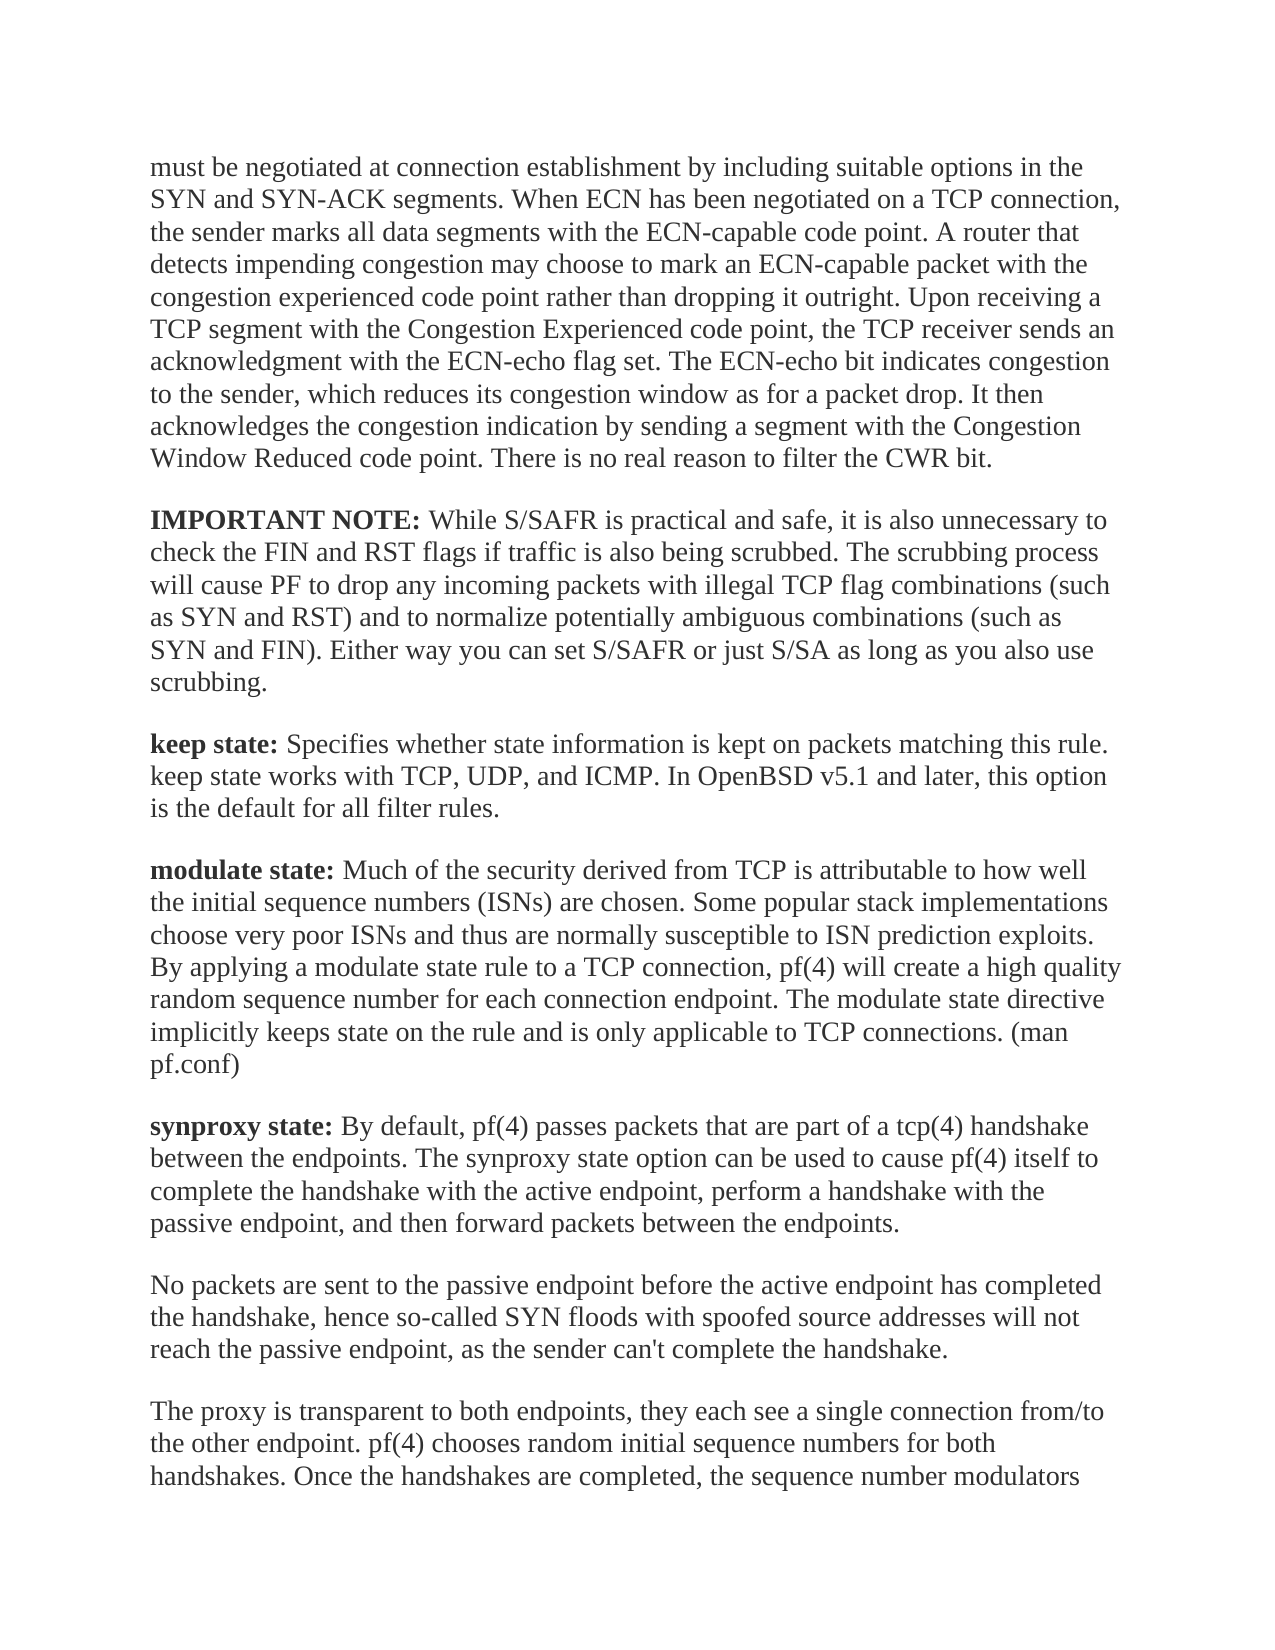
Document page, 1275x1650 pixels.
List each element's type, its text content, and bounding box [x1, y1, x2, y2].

text No packets are sent to the passive endpoint before the active endpoint has completed the handshake, hence so-called SYN floods with spoofed source addresses will not reach the passive endpoint, as the sender can't complete the handshake. [150, 1268, 1125, 1365]
text synproxy state: By default, pf(4) passes packets that are part of a tcp(4) handshake between the endpoints. The synproxy state option can be used to cause pf(4) itself to complete the handshake with the active endpoint, perform a handshake with the passive endpoint, and then forward packets between the endpoints. [150, 1109, 1125, 1238]
text IMPORTANT NOTE: While S/SAFR is practical and safe, it is also unnecessary to check the FIN and RST flags if traffic is also being scrubbed. The scrubbing process will cause PF to drop any incoming packets with illegal TCP flag combinations (such as SYN and RST) and to normalize potentially ambiguous combinations (such as SYN and FIN). Either way you can set S/SAFR or just S/SA as long as you also use scrubbing. [150, 503, 1125, 697]
text modulate state: Much of the security derived from TCP is attributable to how well the initial sequence numbers (ISNs) are chosen. Some popular stack implementations choose very poor ISNs and thus are normally susceptible to ISN prediction exploits. By applying a modulate state rule to a TCP connection, pf(4) will create a high quality random sequence number for each connection endpoint. The modulate state directive implicitly keeps state on the rule and is only applicable to TCP connections. (man pf.conf) [150, 853, 1125, 1080]
text keep state: Specifies whether state information is kept on packets matching this rule. keep state works with TCP, UDP, and ICMP. In OpenBSD v5.1 and later, this option is the default for all filter rules. [150, 727, 1125, 824]
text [150, 150, 1125, 474]
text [150, 1394, 1125, 1491]
